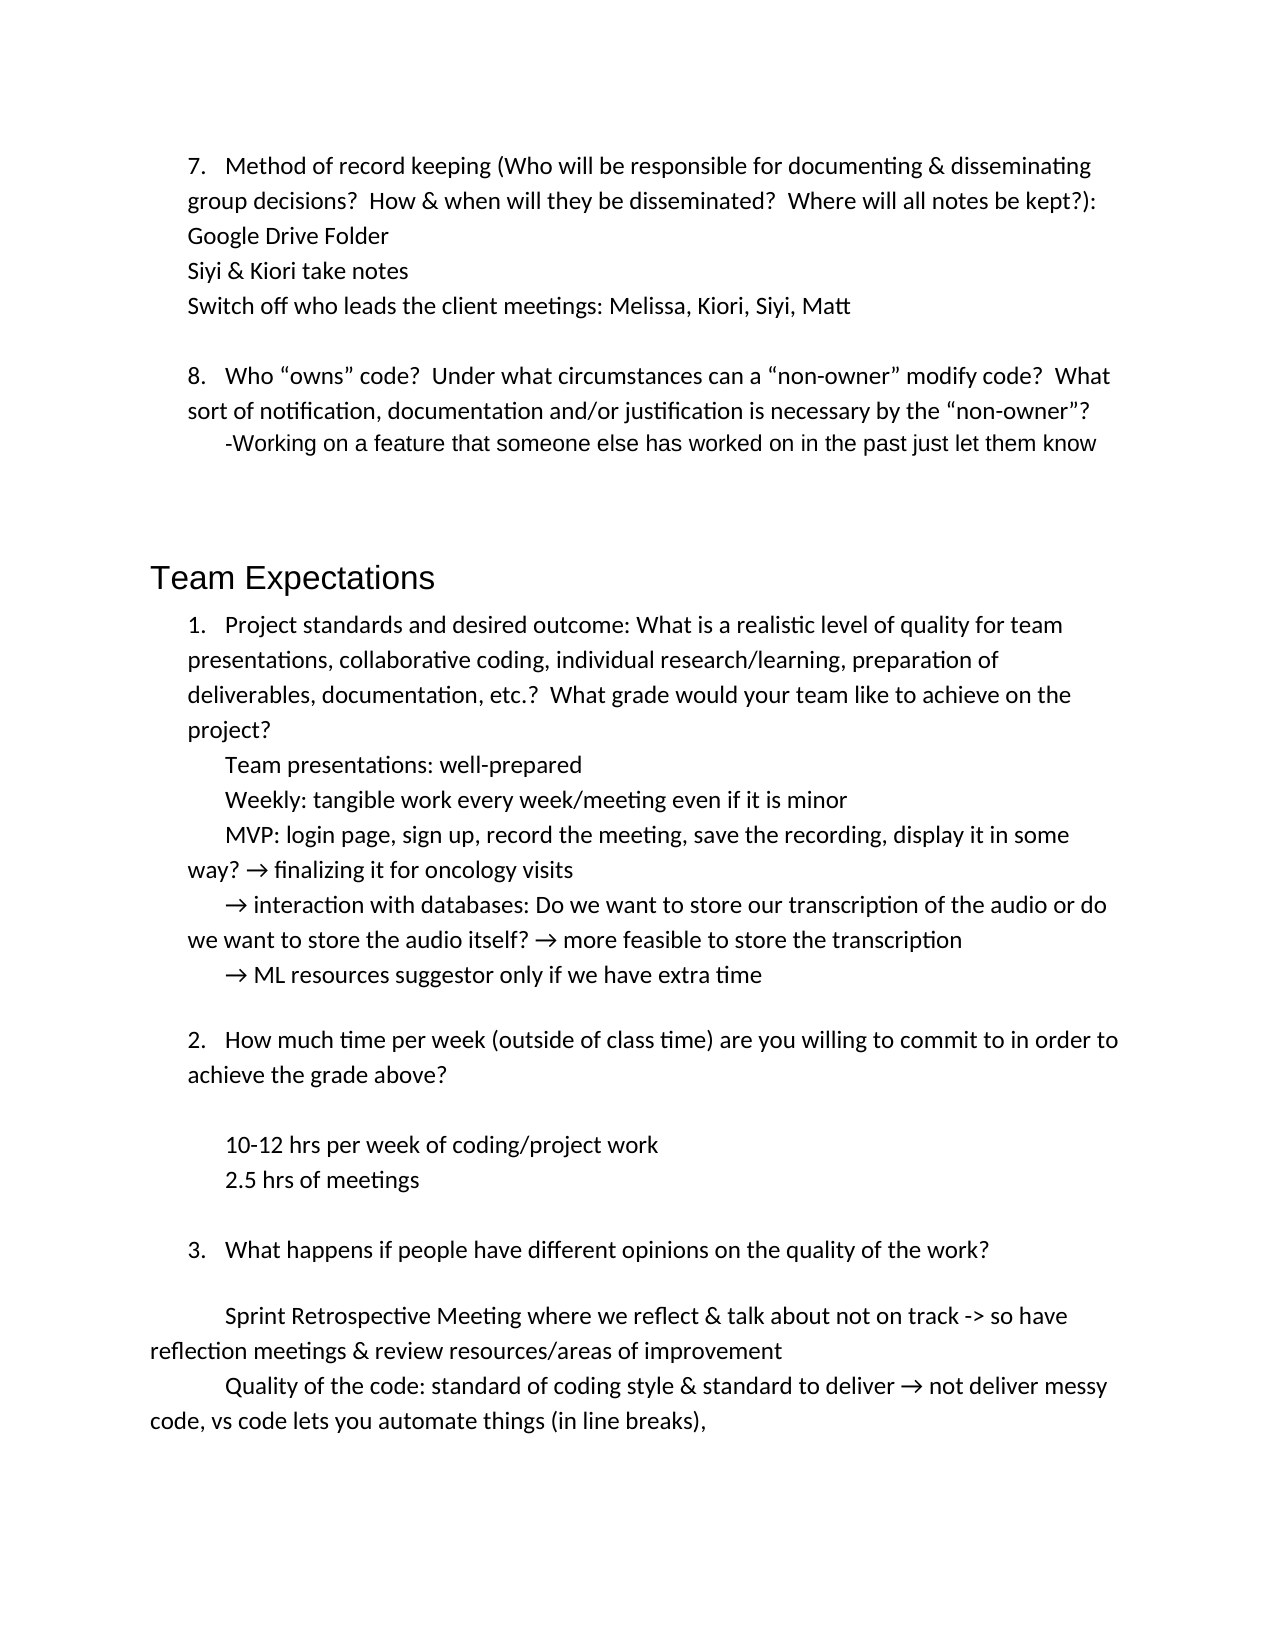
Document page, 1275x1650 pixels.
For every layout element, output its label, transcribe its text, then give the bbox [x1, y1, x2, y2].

text 3. What happens if people have different opinions on the quality of the work? [187, 1234, 1125, 1265]
text Sprint Retrospective Meeting where we reflect & talk about not on track -> so have reflection meetings & review resources/areas of improvement [150, 1300, 1125, 1366]
text Quality of the code: standard of coding style & standard to deliver → not deliver messy code, vs code lets you automate things (in line breaks), [150, 1370, 1125, 1436]
text -Working on a feature that someone else has worked on in the past just let them know [150, 430, 1125, 456]
text Google Drive Folder [187, 220, 1125, 251]
text 1. Project standards and desired outcome: What is a realistic level of quality for team presentations, collaborative coding, individual research/learning, preparation of deliverables, documentation, etc.? What grade would your team like to achieve on the project? [187, 609, 1125, 744]
text 8. Who “owns” code? Under what circumstances can a “non-owner” modify code? What sort of notification, documentation and/or justification is necessary by the “non-owner”? [187, 360, 1125, 426]
subtitle Team Expectations [150, 558, 1125, 597]
text Siyi & Kiori take notes [187, 255, 1125, 286]
text Weekly: tangible work every week/meeting even if it is minor [150, 784, 1125, 814]
text 2. How much time per week (outside of class time) are you willing to commit to in order to achieve the grade above? [187, 1024, 1125, 1090]
text MVP: login page, sign up, record the meeting, save the recording, display it in some way? → finalizing it for oncology visits [187, 819, 1125, 884]
text 10-12 hrs per week of coding/project work [150, 1129, 1125, 1160]
text → interaction with databases: Do we want to store our transcription of the audio or do we want to store the audio itself? → more feasible to store the transcription [187, 889, 1125, 954]
text 2.5 hrs of meetings [150, 1164, 1125, 1195]
text 7. Method of record keeping (Who will be responsible for documenting & disseminating group decisions? How & when will they be disseminated? Where will all notes be kept?): [187, 150, 1125, 216]
text Team presentations: well-prepared [150, 749, 1125, 779]
text Switch off who leads the client meetings: Melissa, Kiori, Siyi, Matt [187, 290, 1125, 321]
text → ML resources suggestor only if we have extra time [187, 959, 1125, 989]
